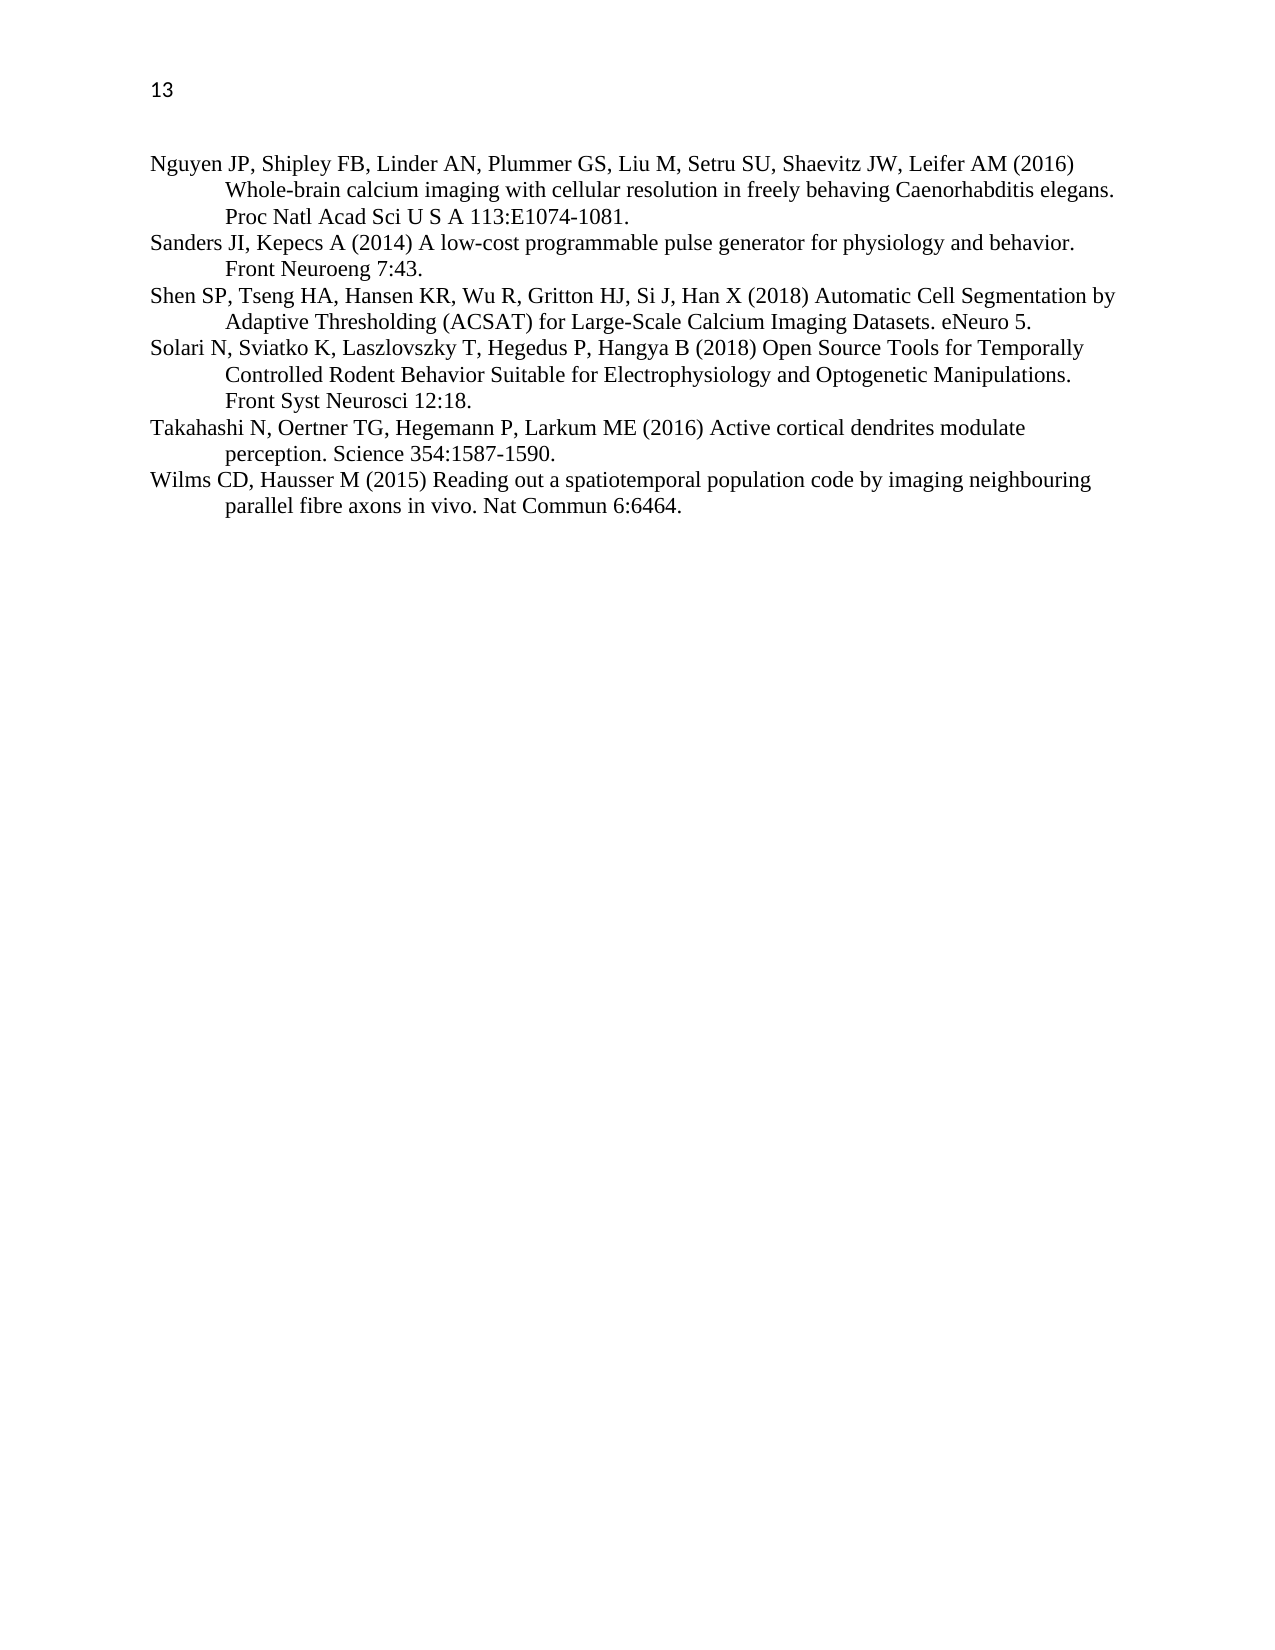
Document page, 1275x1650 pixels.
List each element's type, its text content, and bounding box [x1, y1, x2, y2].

text Takahashi N, Oertner TG, Hegemann P, Larkum ME (2016) Active cortical dendrites modulate perception. Science 354:1587-1590. [150, 413, 1125, 466]
text Shen SP, Tseng HA, Hansen KR, Wu R, Gritton HJ, Si J, Han X (2018) Automatic Cell Segmentation by Adaptive Thresholding (ACSAT) for Large-Scale Calcium Imaging Datasets. eNeuro 5. [150, 282, 1125, 334]
text Nguyen JP, Shipley FB, Linder AN, Plummer GS, Liu M, Setru SU, Shaevitz JW, Leifer AM (2016) Whole-brain calcium imaging with cellular resolution in freely behaving Caenorhabditis elegans. Proc Natl Acad Sci U S A 113:E1074-1081. [150, 150, 1125, 229]
text Wilms CD, Hausser M (2015) Reading out a spatiotemporal population code by imaging neighbouring parallel fibre axons in vivo. Nat Commun 6:6464. [150, 466, 1125, 519]
text Sanders JI, Kepecs A (2014) A low-cost programmable pulse generator for physiology and behavior. Front Neuroeng 7:43. [150, 229, 1125, 282]
text Solari N, Sviatko K, Laszlovszky T, Hegedus P, Hangya B (2018) Open Source Tools for Temporally Controlled Rodent Behavior Suitable for Electrophysiology and Optogenetic Manipulations. Front Syst Neurosci 12:18. [150, 334, 1125, 413]
